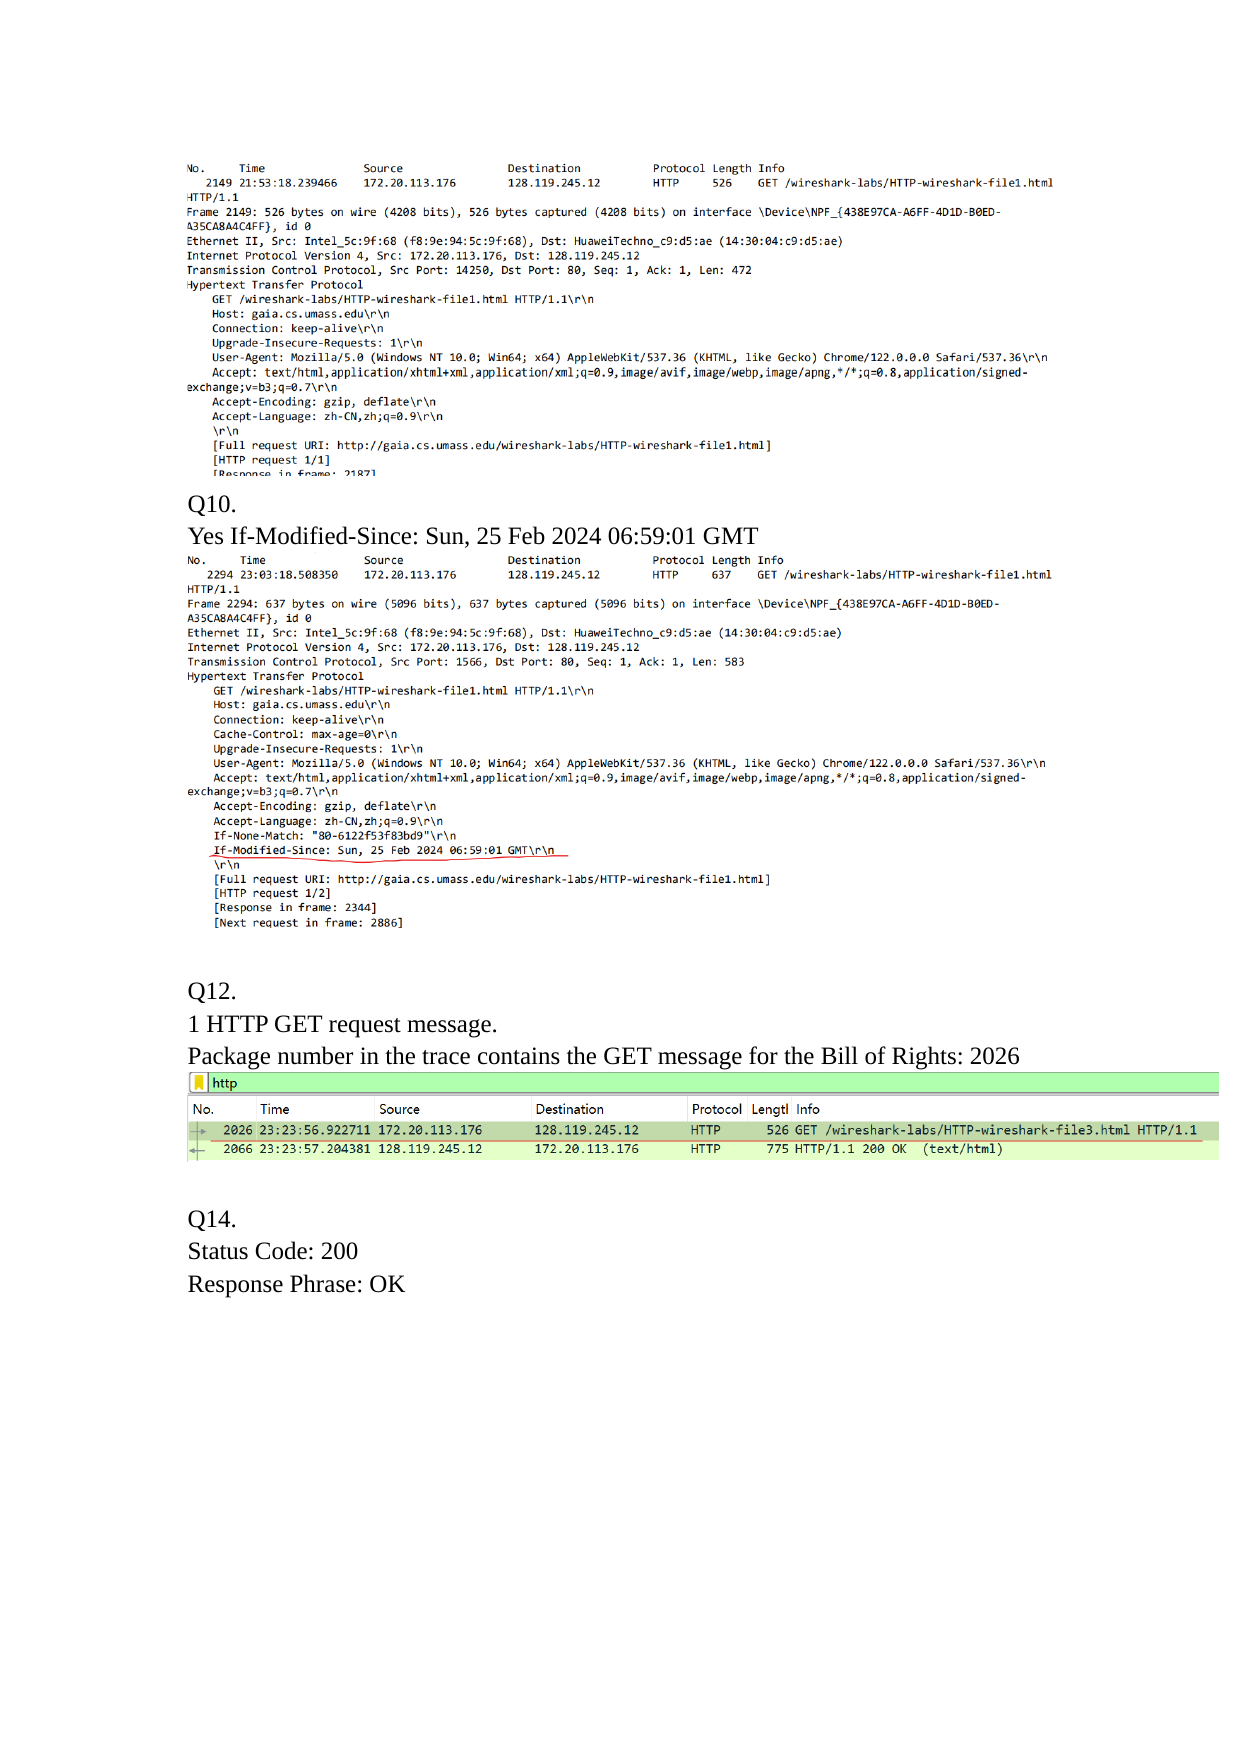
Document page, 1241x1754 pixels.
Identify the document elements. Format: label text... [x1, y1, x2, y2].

text Yes If-Modified-Since: Sun, 25 Feb 2024 06:59:01 GMT [187, 519, 1053, 552]
text Status Code: 200 [187, 1234, 1053, 1267]
text Q10. [187, 487, 1053, 519]
text 1 HTTP GET request message. [187, 1007, 1053, 1039]
picture [187, 162, 1053, 476]
text Q14. [187, 1202, 1053, 1234]
picture [187, 552, 1053, 928]
picture [187, 1072, 1219, 1162]
text Package number in the trace contains the GET message for the Bill of Rights: 2026 [187, 1039, 1053, 1072]
text Response Phrase: OK [187, 1267, 1053, 1299]
text Q12. [187, 974, 1053, 1007]
